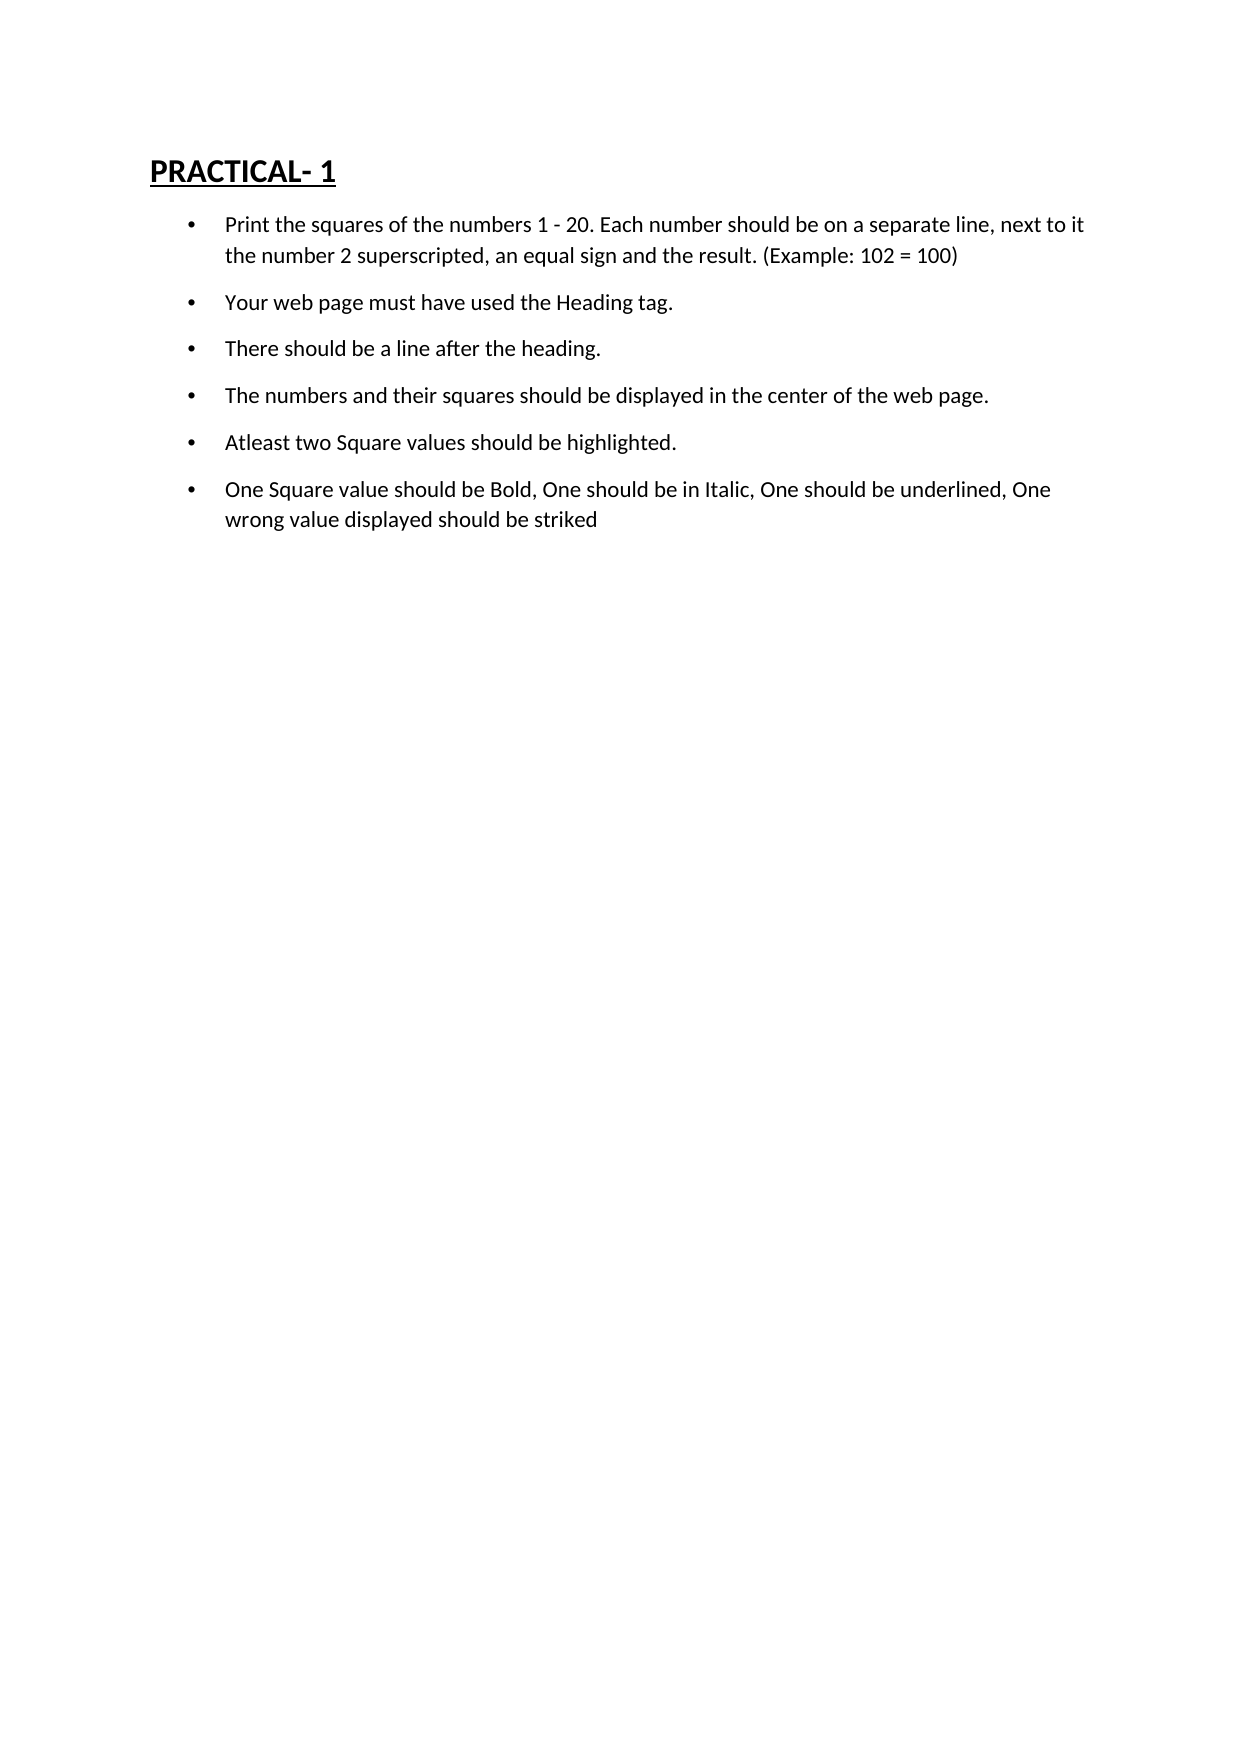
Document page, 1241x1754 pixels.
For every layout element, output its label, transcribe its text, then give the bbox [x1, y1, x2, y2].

list Your web page must have used the Heading tag. [187, 288, 1090, 316]
list Atleast two Square values should be highlighted. [187, 428, 1090, 456]
text PRACTICAL- 1 [150, 150, 1090, 191]
list One Square value should be Bold, One should be in Italic, One should be underlined, One wrong value displayed should be striked [187, 475, 1090, 533]
list Print the squares of the numbers 1 - 20. Each number should be on a separate line, next to it the number 2 superscripted, an equal sign and the result. (Example: 102 = 100) [187, 211, 1090, 269]
list There should be a line after the heading. [187, 334, 1090, 363]
list The numbers and their squares should be displayed in the center of the web page. [187, 381, 1090, 409]
